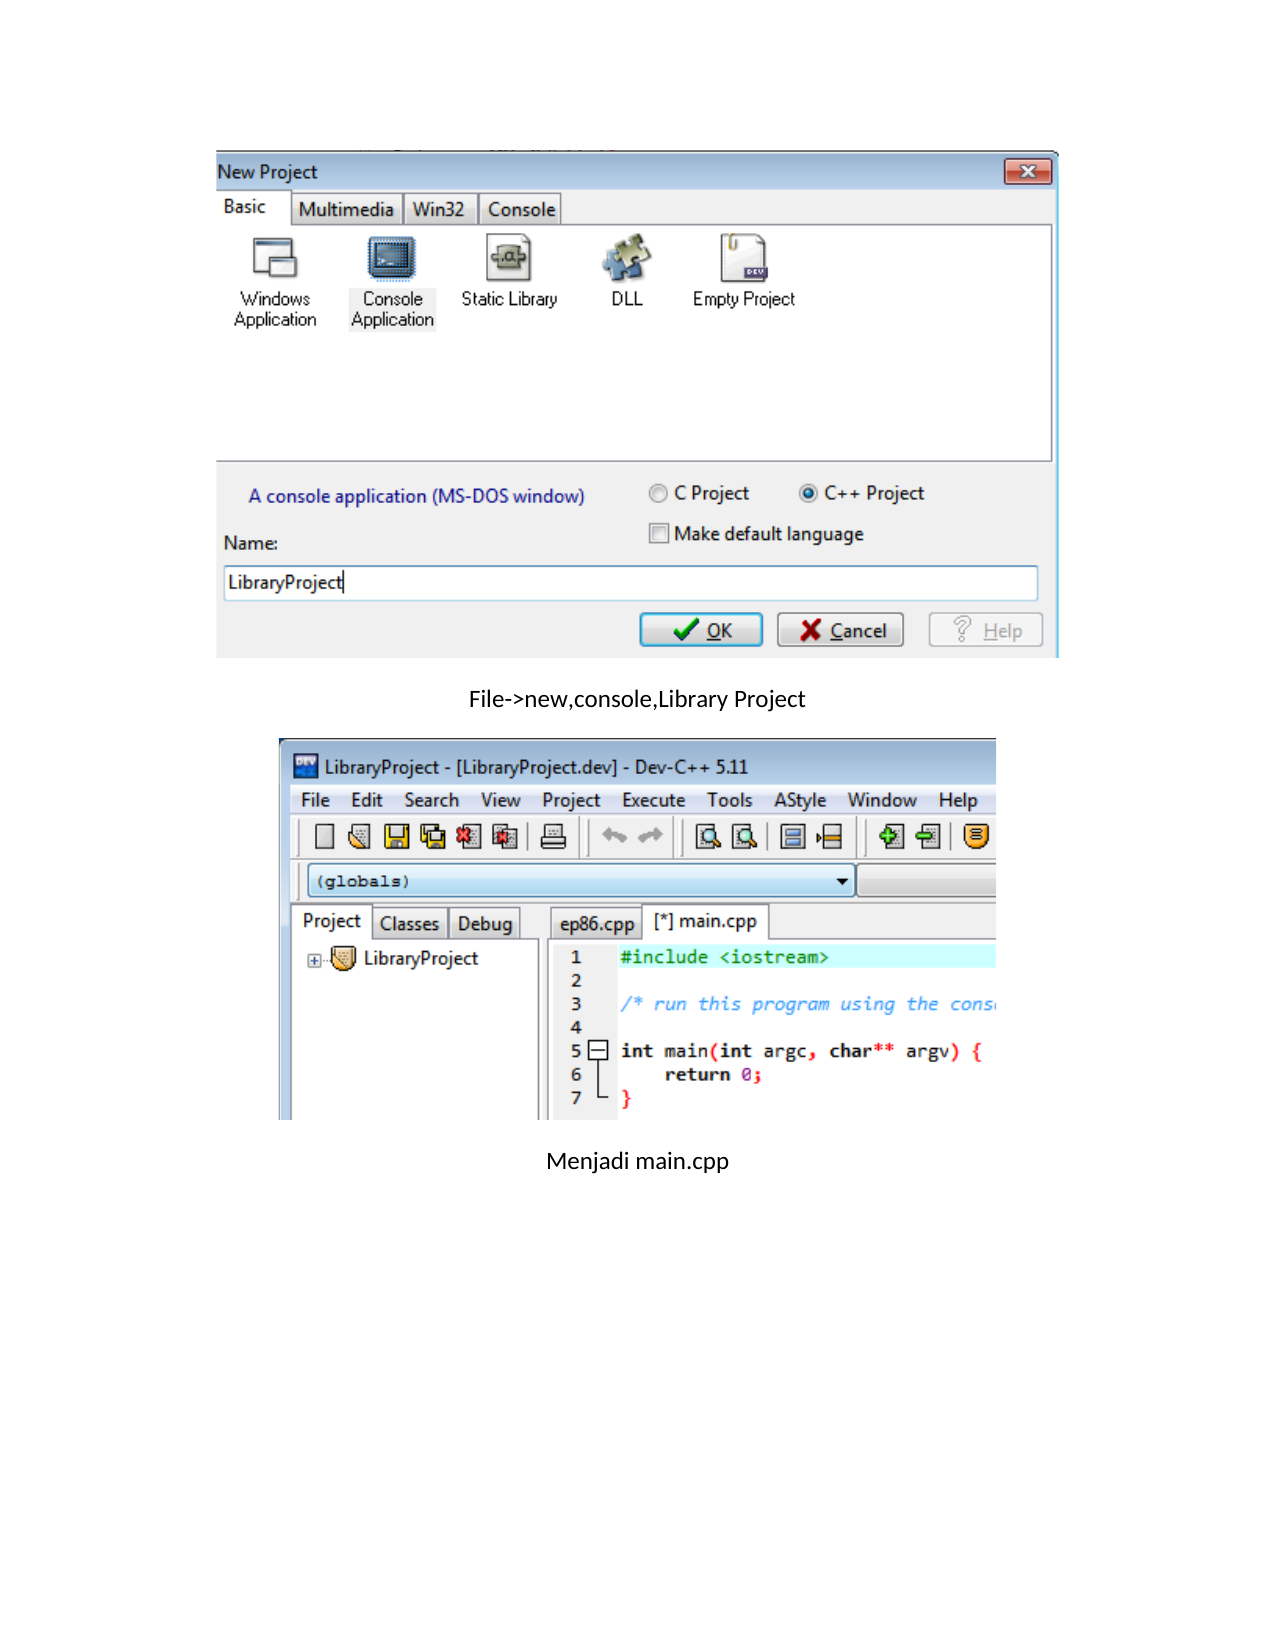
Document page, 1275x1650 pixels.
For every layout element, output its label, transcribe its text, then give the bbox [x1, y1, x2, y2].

text Menjadi main.cpp [150, 1145, 1125, 1175]
text File->new,console,Library Project [150, 683, 1125, 713]
picture [278, 738, 997, 1120]
picture [216, 150, 1059, 658]
